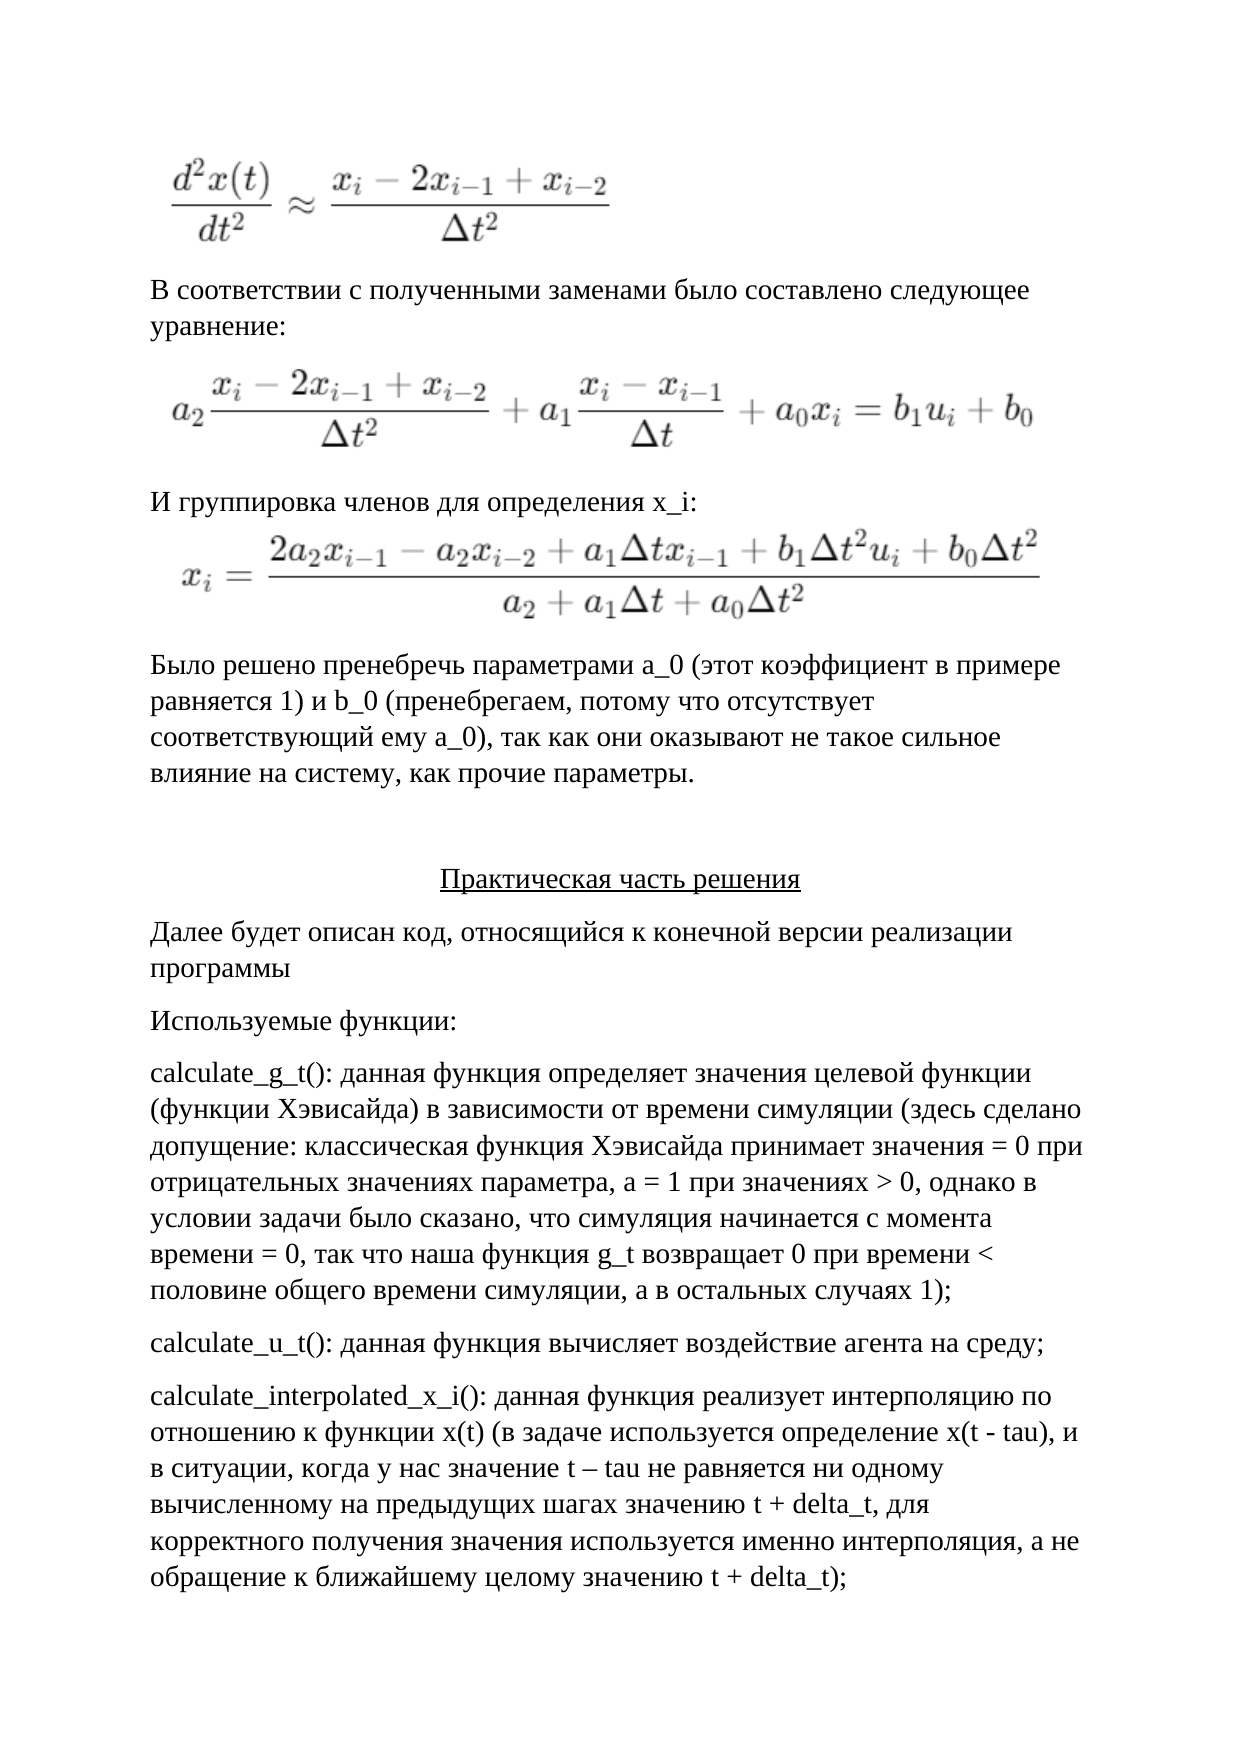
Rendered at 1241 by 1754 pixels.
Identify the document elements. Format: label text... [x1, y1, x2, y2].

text Практическая часть решения [150, 861, 1090, 894]
text calculate_g_t(): данная функция определяет значения целевой функции (функции Хэвисайда) в зависимости от времени симуляции (здесь сделано допущение: классическая функция Хэвисайда принимает значения = 0 при отрицательных значениях параметра, а = 1 при значениях > 0, однако в условии задачи было сказано, что симуляция начинается с момента времени = 0, так что наша функция g_t возвращает 0 при времени < половине общего времени симуляции, а в остальных случаях 1); [150, 1056, 1090, 1306]
text calculate_u_t(): данная функция вычисляет воздействие агента на среду; [150, 1325, 1090, 1359]
text calculate_interpolated_x_i(): данная функция реализует интерполяцию по отношению к функции x(t) (в задаче используется определение x(t - tau), и в ситуации, когда у нас значение t – tau не равняется ни одному вычисленному на предыдущих шагах значению t + delta_t, для корректного получения значения используется именно интерполяция, а не обращение к ближайшему целому значению t + delta_t); [150, 1378, 1090, 1592]
text Далее будет описан код, относящийся к конечной версии реализации программы [150, 914, 1090, 983]
text Используемые функции: [150, 1003, 1090, 1036]
text В соответствии с полученными заменами было составлено следующее уравнение: [150, 272, 1090, 342]
picture [150, 150, 630, 254]
picture [150, 361, 1046, 466]
text Было решено пренебречь параметрами a_0 (этот коэффициент в примере равняется 1) и b_0 (пренебрегаем, потому что отсутствует соответствующий ему a_0), так как они оказывают не такое сильное влияние на систему, как прочие параметры. [150, 647, 1090, 789]
picture [150, 520, 1076, 628]
